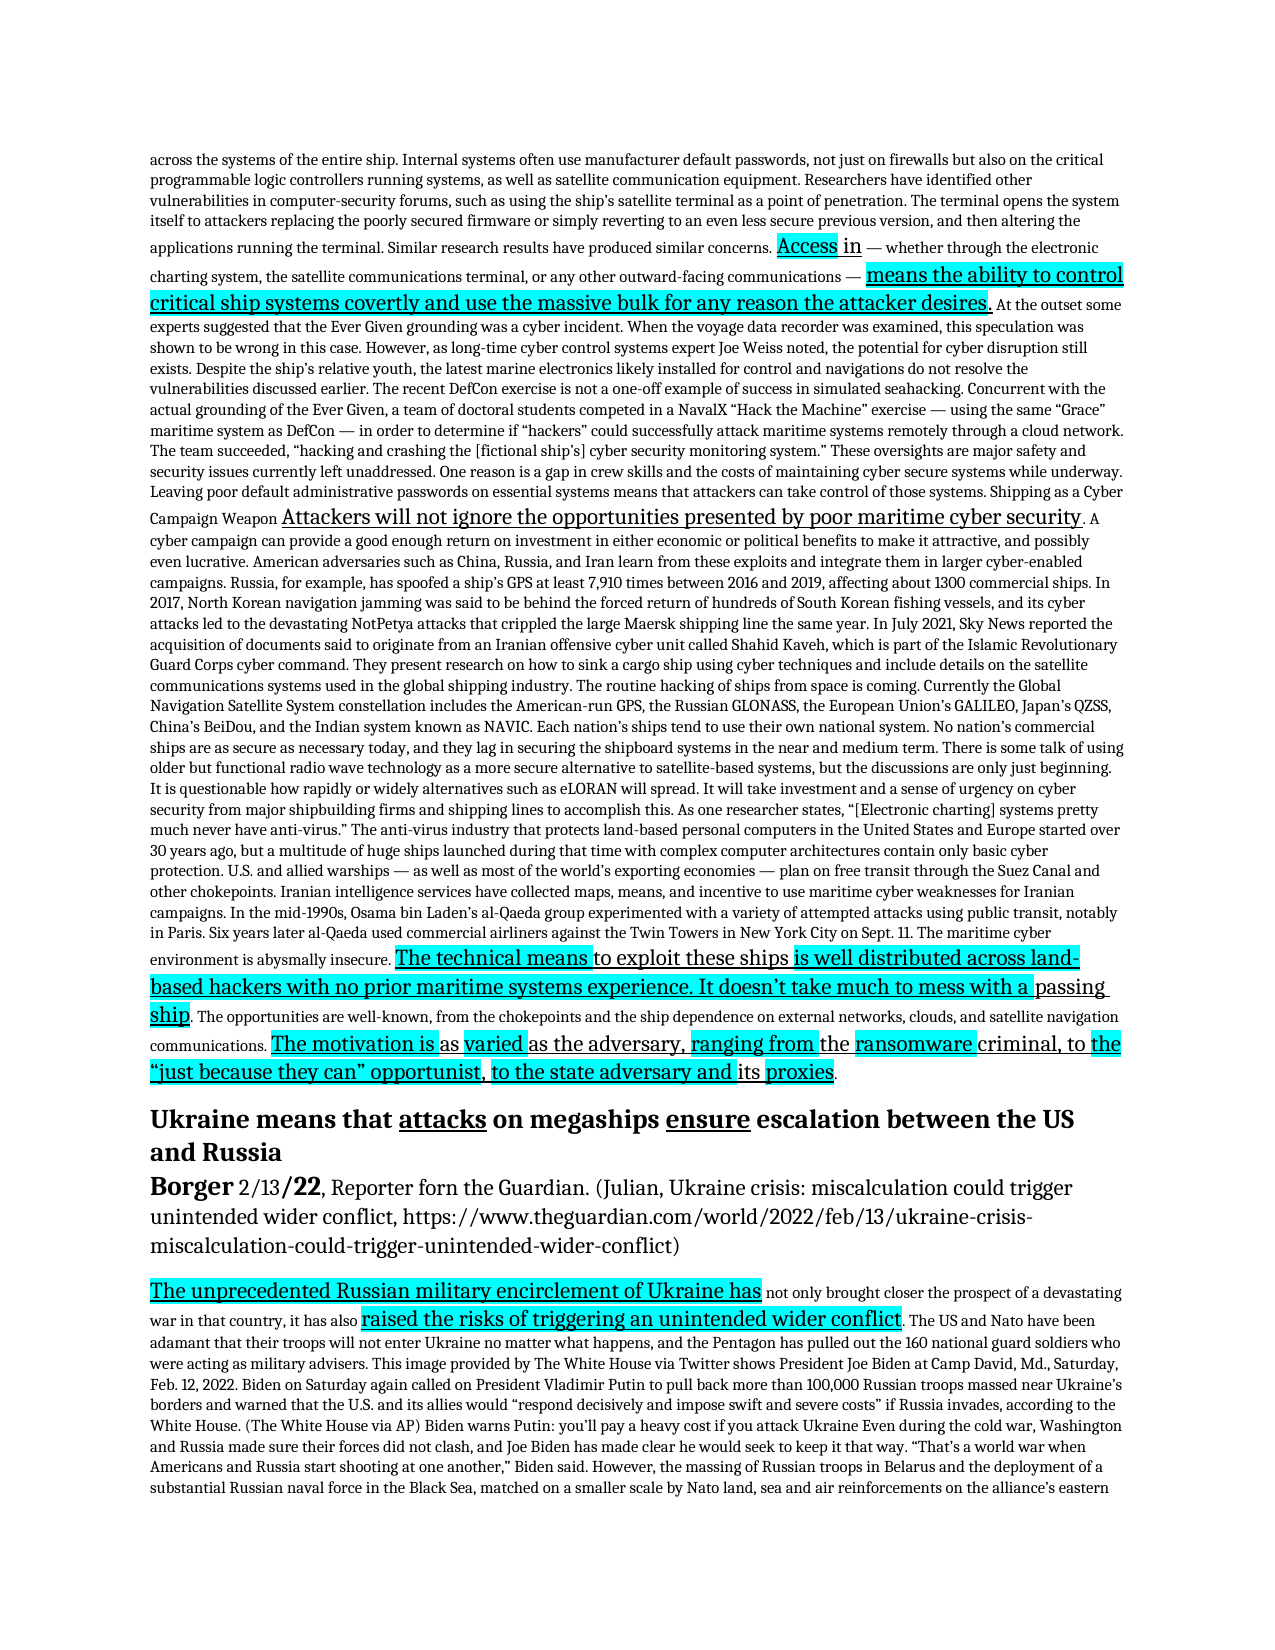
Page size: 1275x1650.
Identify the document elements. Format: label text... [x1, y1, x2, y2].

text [150, 150, 1125, 1085]
text Borger 2/13/22, Reporter forn the Guardian. (Julian, Ukraine crisis: miscalculation could trigger unintended wider conflict, https://www.theguardian.com/world/2022/feb/13/ukraine-crisis-miscalculation-could-trigger-unintended-wider-conflict) [150, 1171, 1125, 1259]
subtitle Ukraine means that attacks on megaships ensure escalation between the US and Russia [150, 1104, 1125, 1168]
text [150, 1278, 1125, 1497]
